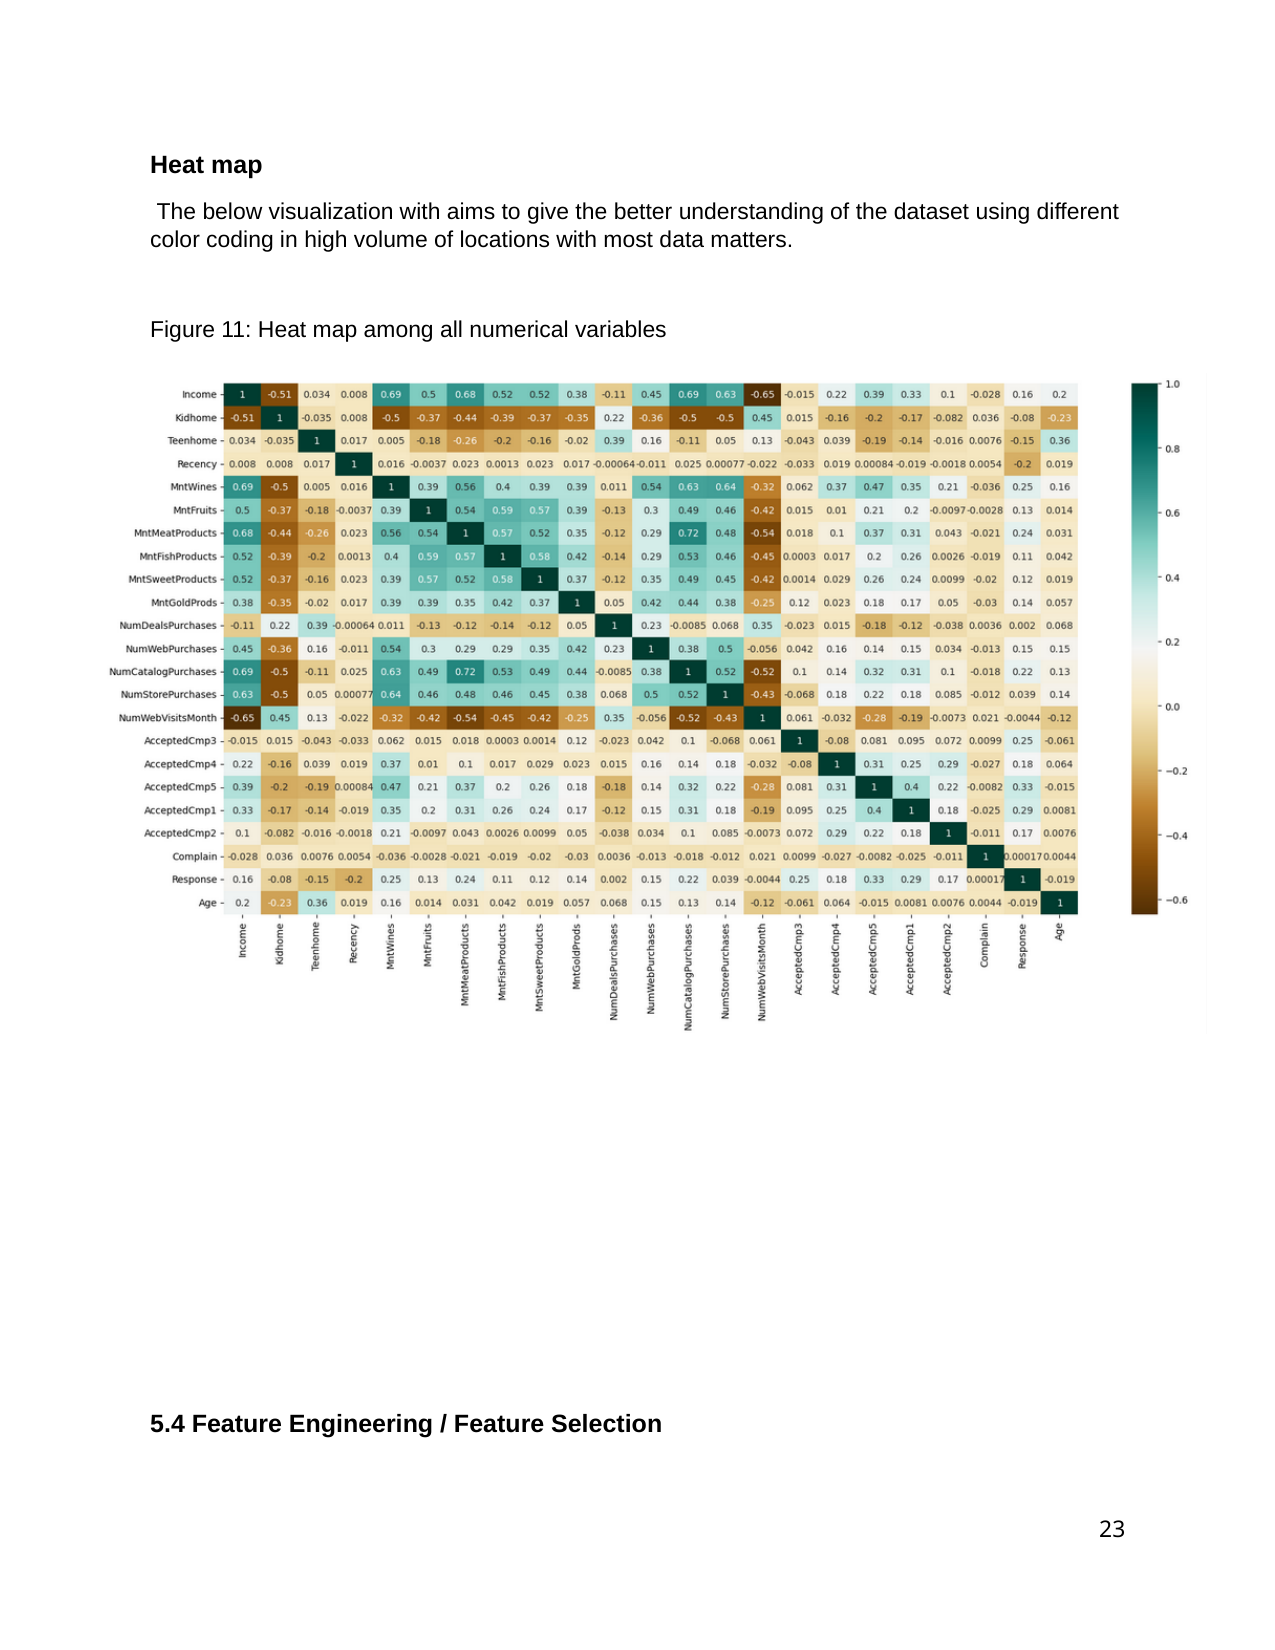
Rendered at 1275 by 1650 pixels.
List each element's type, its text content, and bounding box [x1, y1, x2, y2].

text 5.4 Feature Engineering / Feature Selection [150, 1409, 1125, 1437]
text The below visualization with aims to give the better understanding of the dataset using different color coding in high volume of locations with most data matters. [150, 198, 1125, 252]
text Heat map [150, 150, 1125, 179]
text Figure 11: Heat map among all numerical variables [150, 316, 1125, 343]
picture [93, 373, 1207, 1033]
